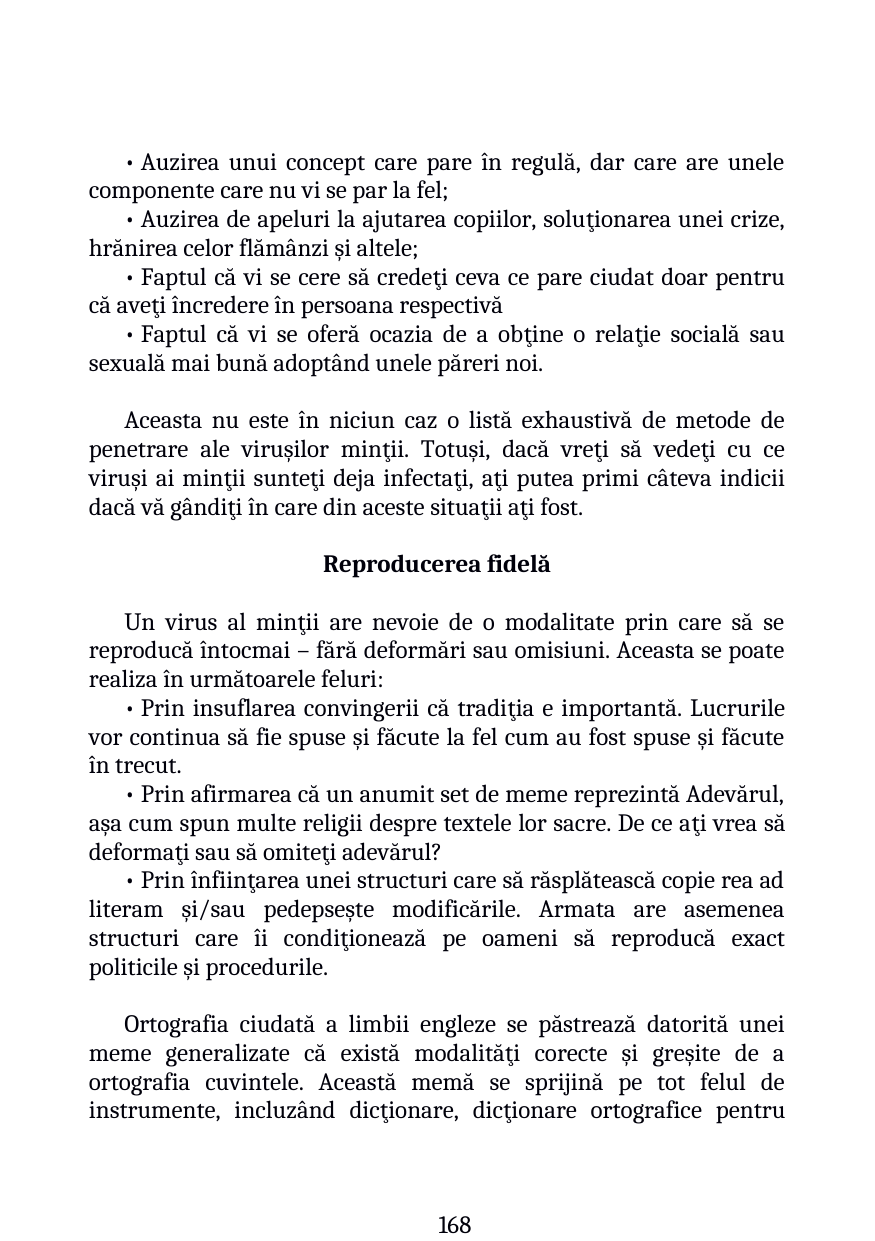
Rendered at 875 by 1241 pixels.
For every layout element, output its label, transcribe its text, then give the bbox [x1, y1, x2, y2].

text • Faptul că vi se cere să credeţi ceva ce pare ciudat doar pentru că aveţi încredere în persoana respectivă [89, 262, 785, 320]
text Aceasta nu este în niciun caz o listă exhaustivă de metode de penetrare ale viruşilor minţii. Totuşi, dacă vreţi să vedeţi cu ce viruşi ai minţii sunteţi deja infectaţi, aţi putea primi câteva indicii dacă vă gândiţi în care din aceste situaţii aţi fost. [89, 406, 785, 521]
text • Prin insuflarea convingerii că tradiţia e importantă. Lucrurile vor continua să fie spuse şi făcute la fel cum au fost spuse şi făcute în trecut. [89, 694, 785, 780]
text • Prin afirmarea că un anumit set de meme reprezintă Adevărul, aşa cum spun multe religii despre textele lor sacre. De ce aţi vrea să deformaţi sau să omiteţi adevărul? [89, 780, 785, 866]
text • Auzirea unui concept care pare în regulă, dar care are unele componente care nu vi se par la fel; [89, 147, 785, 205]
text • Auzirea de apeluri la ajutarea copiilor, soluţionarea unei crize, hrănirea celor flămânzi şi altele; [89, 205, 785, 262]
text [89, 1010, 785, 1125]
text • Faptul că vi se oferă ocazia de a obţine o relaţie socială sau sexuală mai bună adoptând unele păreri noi. [89, 320, 785, 377]
text Un virus al minţii are nevoie de o modalitate prin care să se reproducă întocmai – fără deformări sau omisiuni. Aceasta se poate realiza în următoarele feluri: [89, 607, 785, 694]
subtitle Reproducerea fidelă [89, 550, 785, 579]
text • Prin înfiinţarea unei structuri care să răsplătească copie rea ad literam şi/sau pedepseşte modificările. Armata are asemenea structuri care îi condiţionează pe oameni să reproducă exact politicile şi procedurile. [89, 866, 785, 981]
